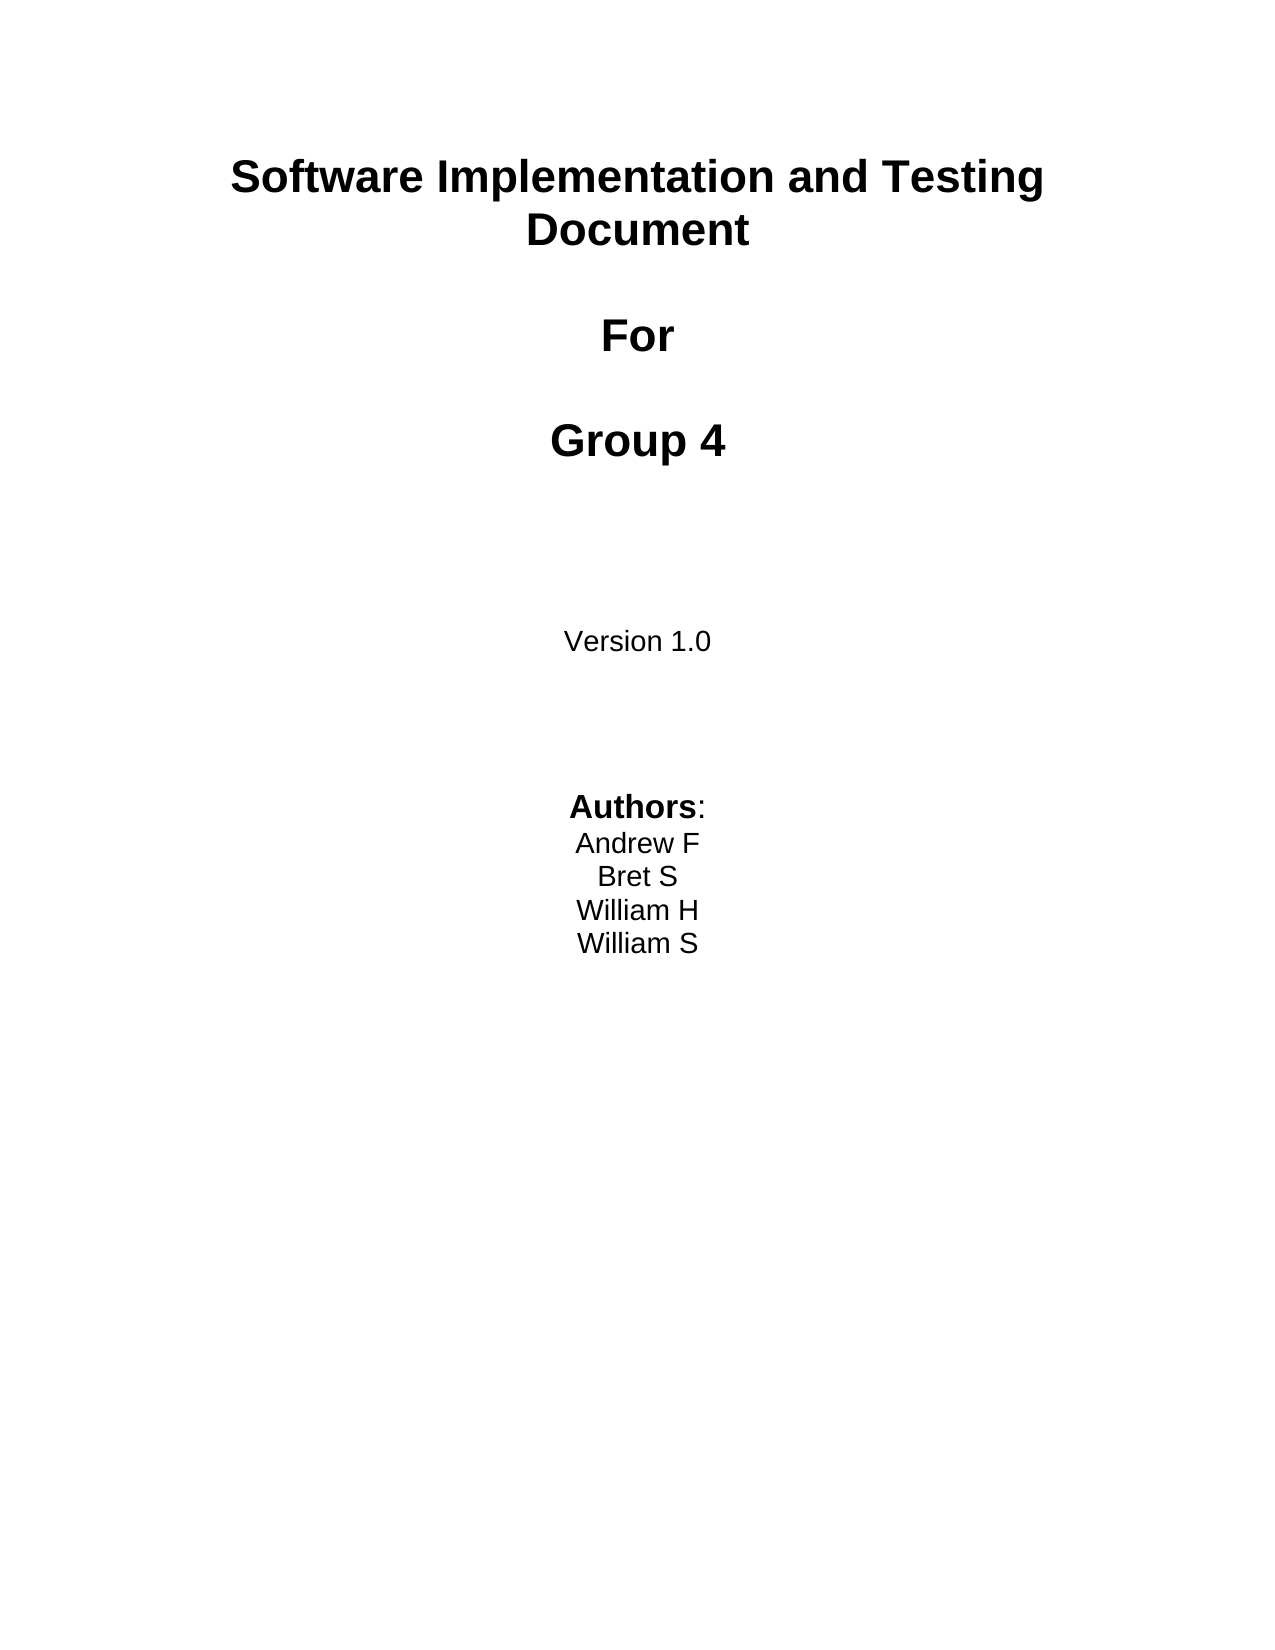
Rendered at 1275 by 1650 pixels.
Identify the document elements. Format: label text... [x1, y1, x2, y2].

text Software Implementation and Testing Document [187, 150, 1087, 255]
text Authors: [187, 787, 1087, 826]
text Andrew F [187, 826, 1087, 859]
text For [187, 308, 1087, 361]
text Group 4 [187, 413, 1087, 466]
text Version 1.0 [187, 624, 1087, 658]
text William S [187, 926, 1087, 960]
text William H [187, 893, 1087, 926]
text Bret S [187, 859, 1087, 893]
